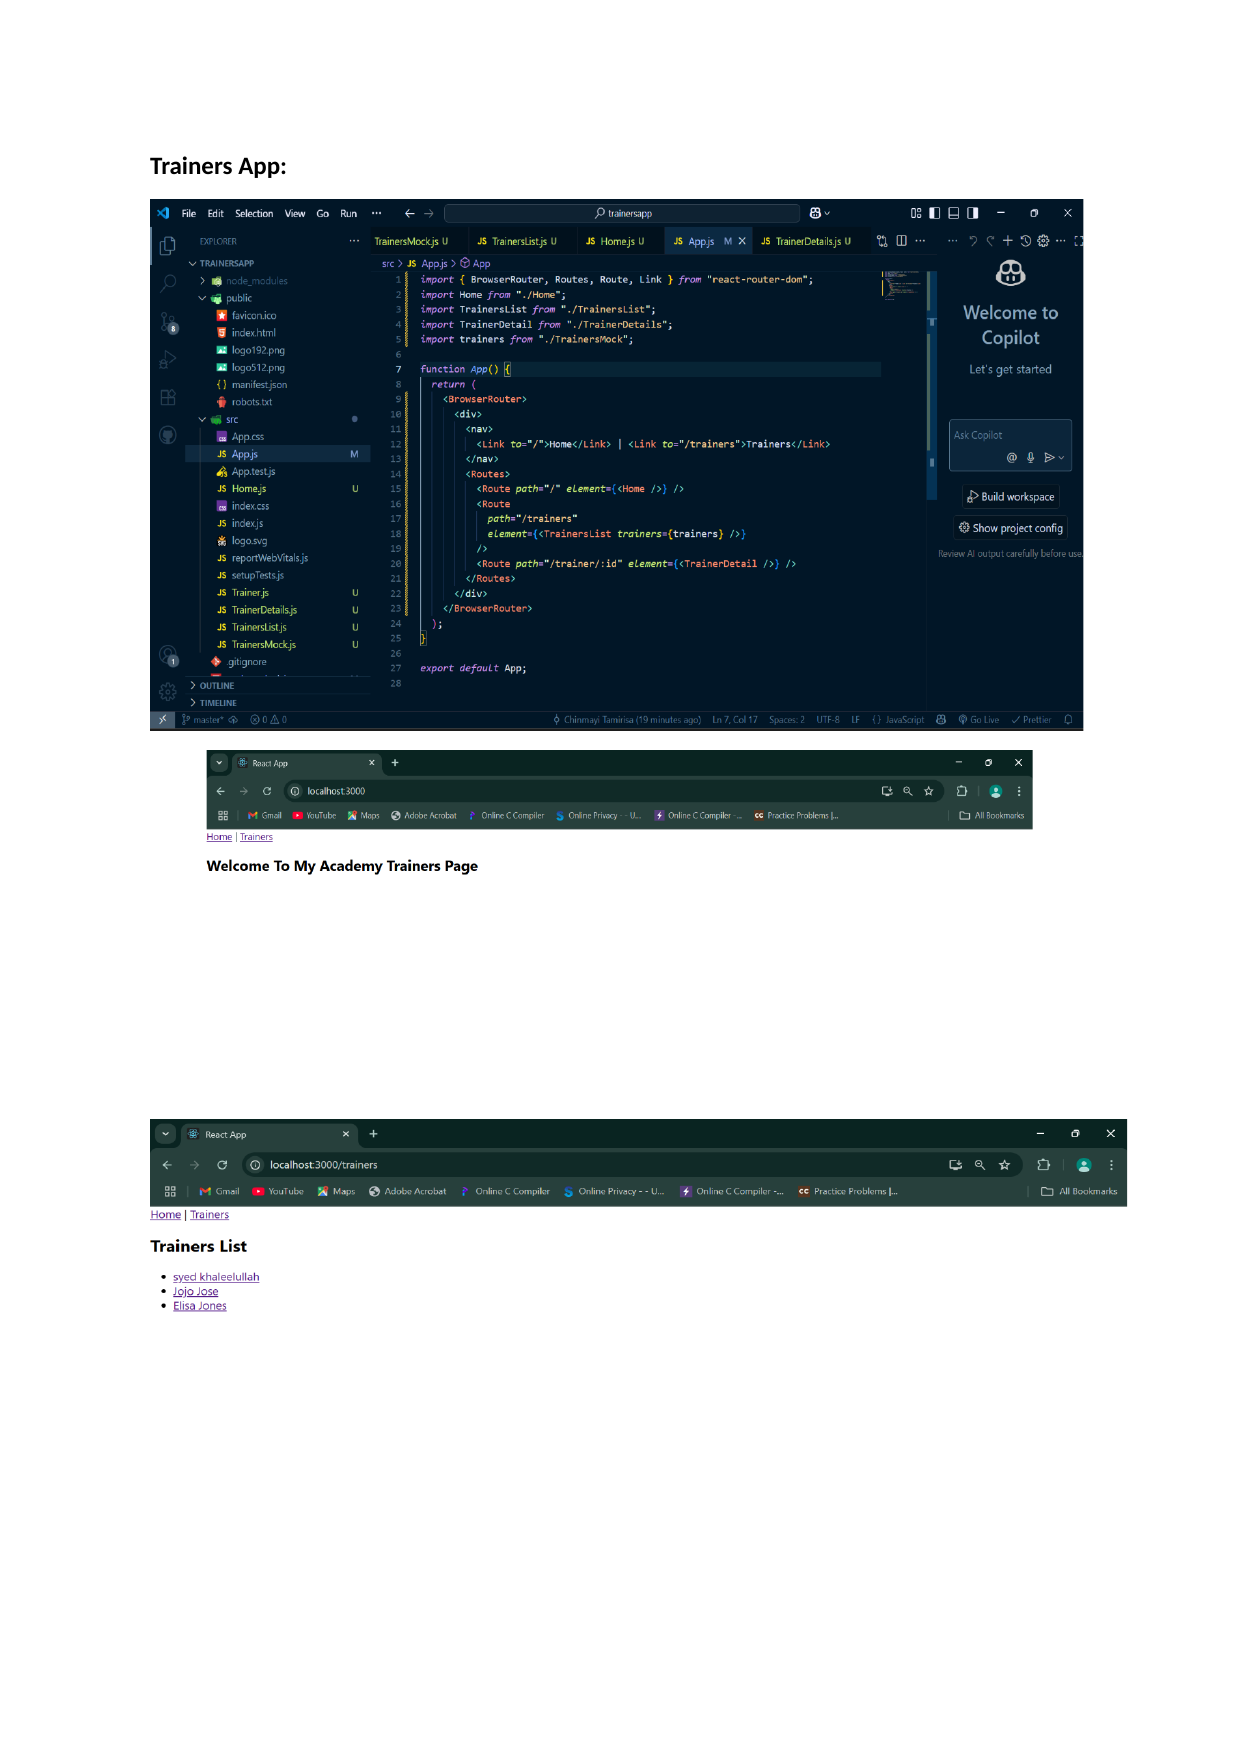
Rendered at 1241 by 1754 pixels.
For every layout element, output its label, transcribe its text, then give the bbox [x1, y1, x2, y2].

picture [150, 1119, 1128, 1506]
text Trainers App: [150, 150, 1090, 181]
picture [150, 199, 1084, 731]
picture [206, 750, 1033, 1118]
